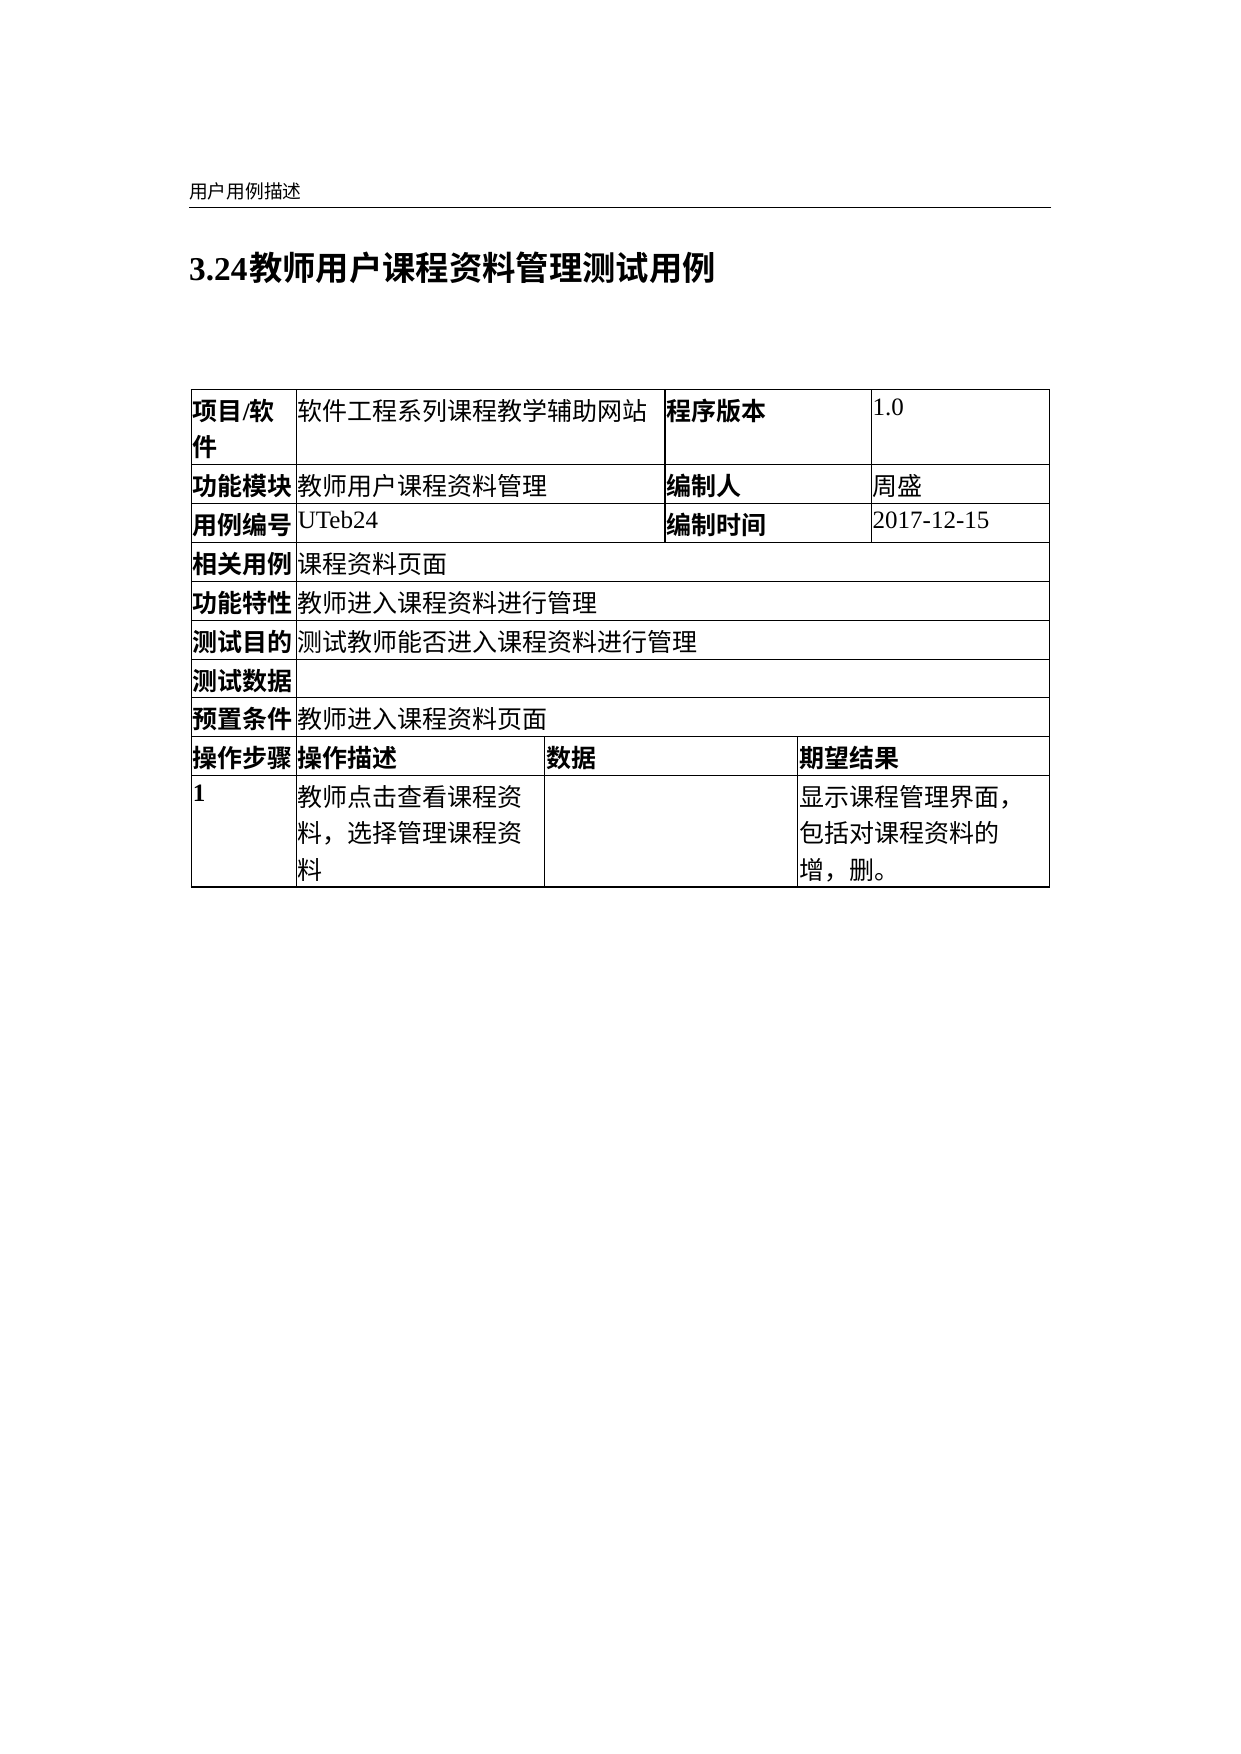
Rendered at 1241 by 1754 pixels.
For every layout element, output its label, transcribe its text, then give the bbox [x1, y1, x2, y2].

table_cell 课程资料页面 [297, 543, 1049, 581]
table_cell 相关用例 [192, 543, 296, 581]
table_cell 测试目的 [192, 621, 296, 658]
table_cell [545, 776, 797, 886]
table_cell 教师进入课程资料页面 [297, 698, 1049, 736]
table_cell [297, 660, 1049, 697]
table_cell 教师用户课程资料管理 [297, 465, 664, 503]
table_cell UTeb24 [297, 504, 664, 542]
table_cell 周盛 [872, 465, 1049, 503]
table_header 1.0 [872, 390, 1049, 464]
table_cell 数据 [545, 737, 797, 775]
subtitle 教师用户课程资料管理测试用例 [189, 242, 1051, 290]
table_cell 预置条件 [192, 698, 296, 736]
table_cell 编制时间 [666, 504, 871, 542]
table_cell 教师进入课程资料进行管理 [297, 582, 1049, 619]
table_cell 测试数据 [192, 660, 296, 697]
table_cell 期望结果 [798, 737, 1049, 775]
table_cell 操作步骤 [192, 737, 296, 775]
table_cell 1 [192, 776, 296, 886]
table_cell 2017-12-15 [872, 504, 1049, 542]
table_header 软件工程系列课程教学辅助网站 [297, 390, 664, 464]
table_cell 操作描述 [297, 737, 544, 775]
table_cell 测试教师能否进入课程资料进行管理 [297, 621, 1049, 658]
table_cell 显示课程管理界面，包括对课程资料的增，删。 [798, 776, 1049, 886]
table_cell 用例编号 [192, 504, 296, 542]
table_cell 功能特性 [192, 582, 296, 619]
table_cell 功能模块 [192, 465, 296, 503]
table_cell 教师点击查看课程资料，选择管理课程资料 [297, 776, 544, 886]
table_cell 编制人 [666, 465, 871, 503]
table_header 项目/软件 [192, 390, 296, 464]
table_header 程序版本 [666, 390, 871, 464]
